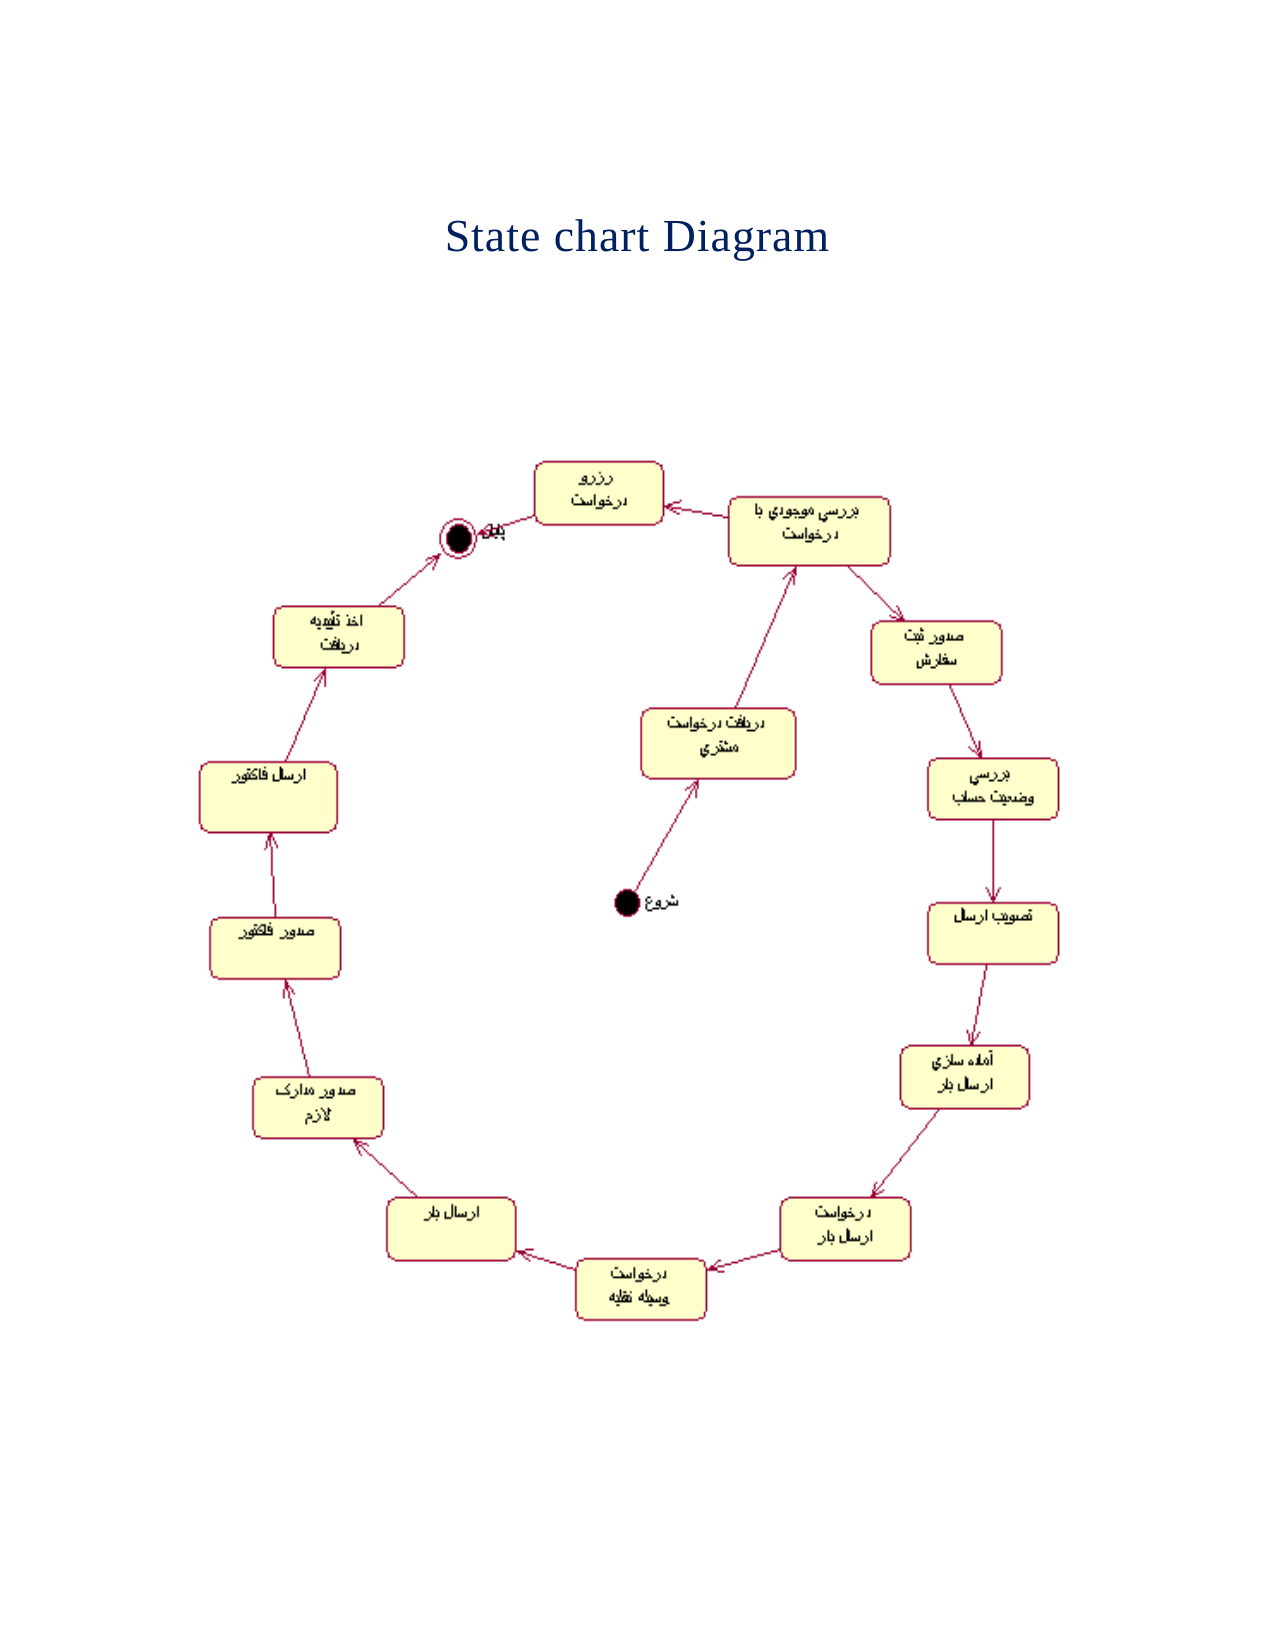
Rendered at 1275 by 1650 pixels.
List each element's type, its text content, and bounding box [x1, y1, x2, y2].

text State chart Diagram [150, 209, 1125, 261]
picture [146, 452, 1125, 1338]
